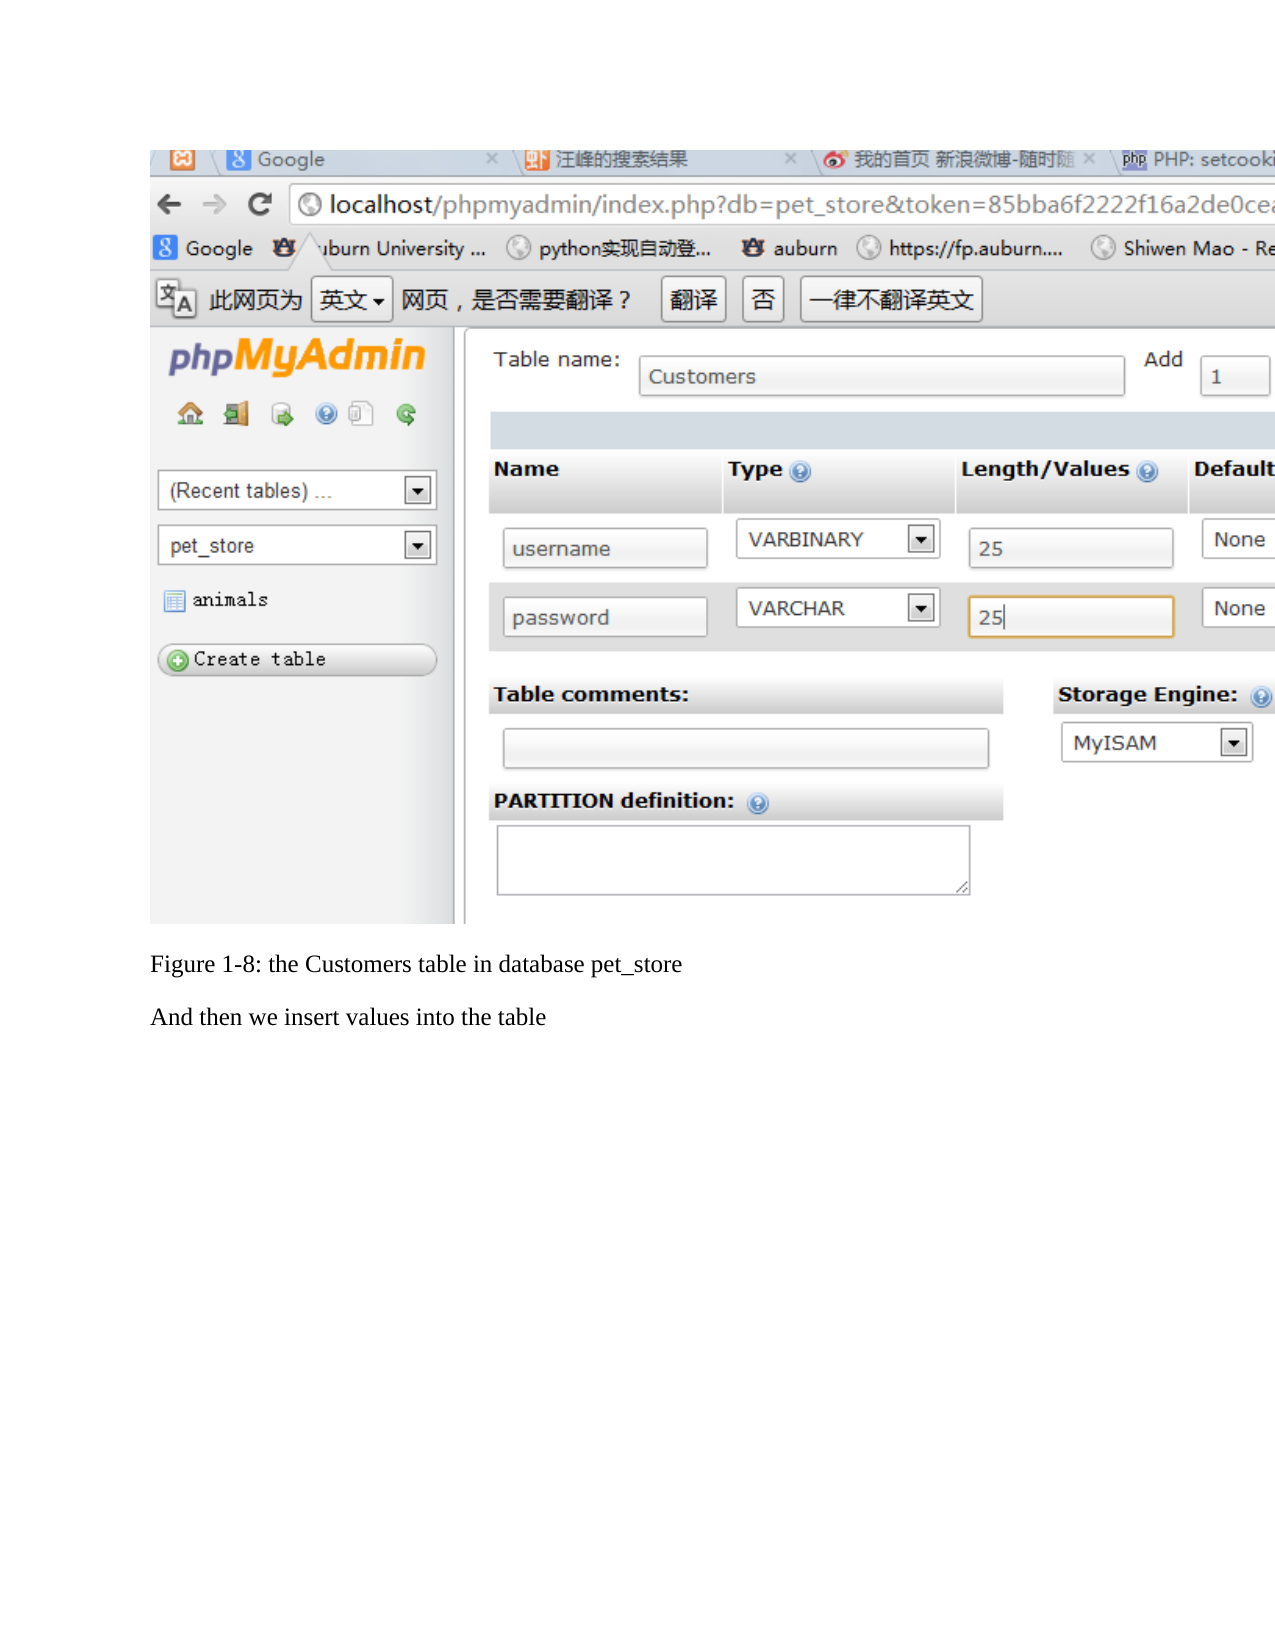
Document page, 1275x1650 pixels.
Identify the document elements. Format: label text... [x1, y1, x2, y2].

text And then we insert values into the table [150, 1002, 1125, 1031]
picture [150, 150, 1275, 924]
text Figure 1-8: the Customers table in database pet_store [150, 948, 1125, 977]
